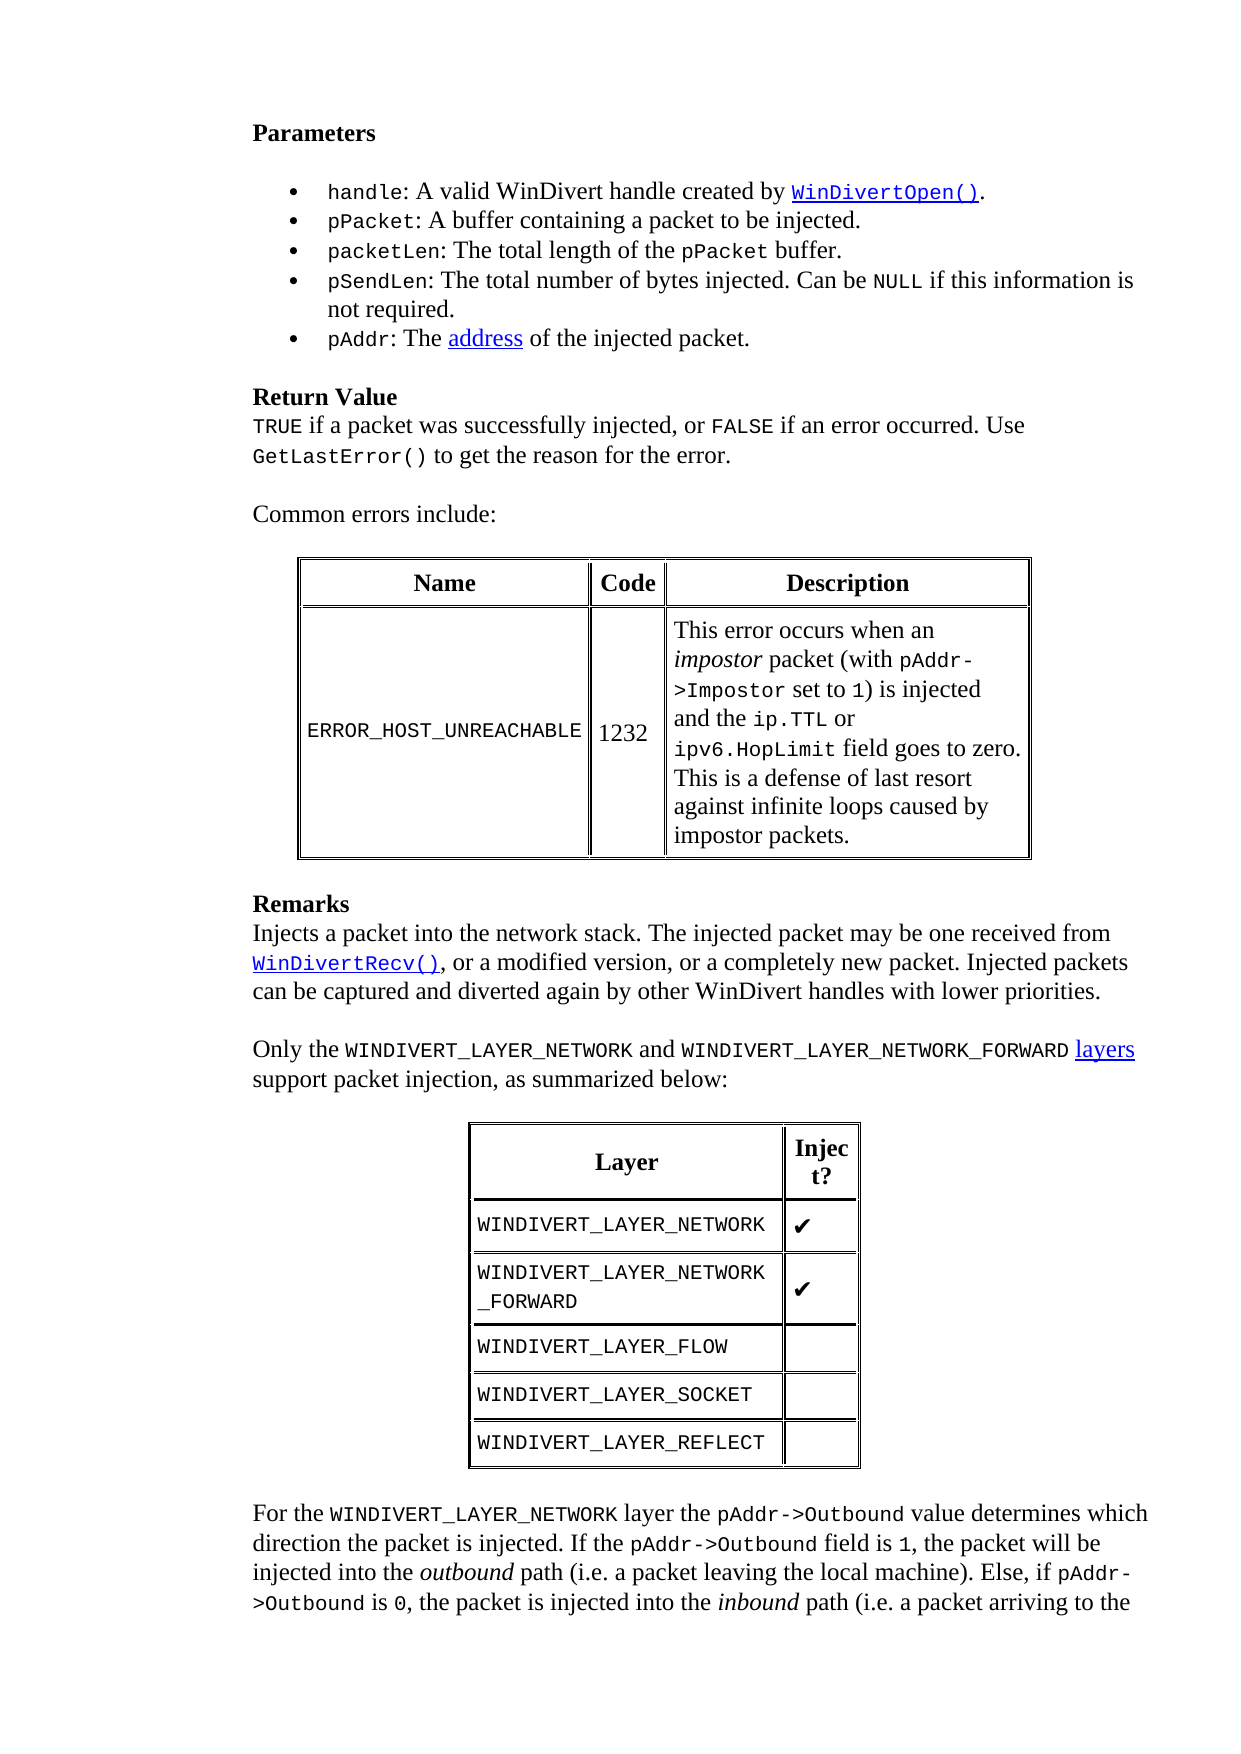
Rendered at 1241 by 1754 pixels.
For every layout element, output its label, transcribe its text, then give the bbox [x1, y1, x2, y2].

text Remarks Injects a packet into the network stack. The injected packet may be one received from WinDivertRecv(), or a modified version, or a completely new packet. Injected packets can be captured and diverted again by other WinDivert handles with lower priorities. [252, 889, 1152, 1005]
table_cell WINDIVERT_LAYER_FLOW [470, 1323, 782, 1371]
table_cell This error occurs when an impostor packet (with pAddr->Impostor set to 1) is injected and the ip.TTL or ipv6.HopLimit field goes to zero. This is a defense of last resort against infinite loops caused by impostor packets. [666, 605, 1029, 857]
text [252, 1498, 1152, 1616]
text Return Value TRUE if a packet was successfully injected, or FALSE if an error occurred. Use GetLastError() to get the reason for the error. [252, 382, 1152, 470]
list pPacket: A buffer containing a packet to be injected. [290, 206, 1152, 235]
table_header Name [299, 558, 590, 604]
table_cell WINDIVERT_LAYER_REFLECT [471, 1418, 784, 1466]
table_cell WINDIVERT_LAYER_SOCKET [470, 1371, 784, 1418]
list pAddr: The address of the injected packet. [290, 323, 1152, 353]
list pSendLen: The total number of bytes injected. Can be NULL if this information is not required. [290, 265, 1152, 323]
table_header Layer [470, 1123, 784, 1198]
list handle: A valid WinDivert handle created by WinDivertOpen(). [290, 176, 1152, 206]
table_header Description [666, 560, 1028, 604]
table_cell ✔ [784, 1251, 859, 1323]
text Only the WINDIVERT_LAYER_NETWORK and WINDIVERT_LAYER_NETWORK_FORWARD layers support packet injection, as summarized below: [252, 1034, 1152, 1092]
table_cell [784, 1418, 858, 1466]
table_cell [786, 1323, 859, 1371]
text Parameters [252, 118, 1152, 147]
table_cell ✔ [786, 1198, 859, 1251]
table_cell ERROR_HOST_UNREACHABLE [301, 605, 590, 857]
table_header Code [590, 560, 666, 604]
list packetLen: The total length of the pPacket buffer. [290, 235, 1152, 265]
text Common errors include: [252, 499, 1152, 528]
table_cell WINDIVERT_LAYER_NETWORK [470, 1198, 782, 1251]
table_header Inject? [784, 1125, 858, 1198]
table_cell [784, 1371, 859, 1418]
table_cell 1232 [590, 608, 666, 857]
table_cell WINDIVERT_LAYER_NETWORK_FORWARD [470, 1251, 784, 1323]
